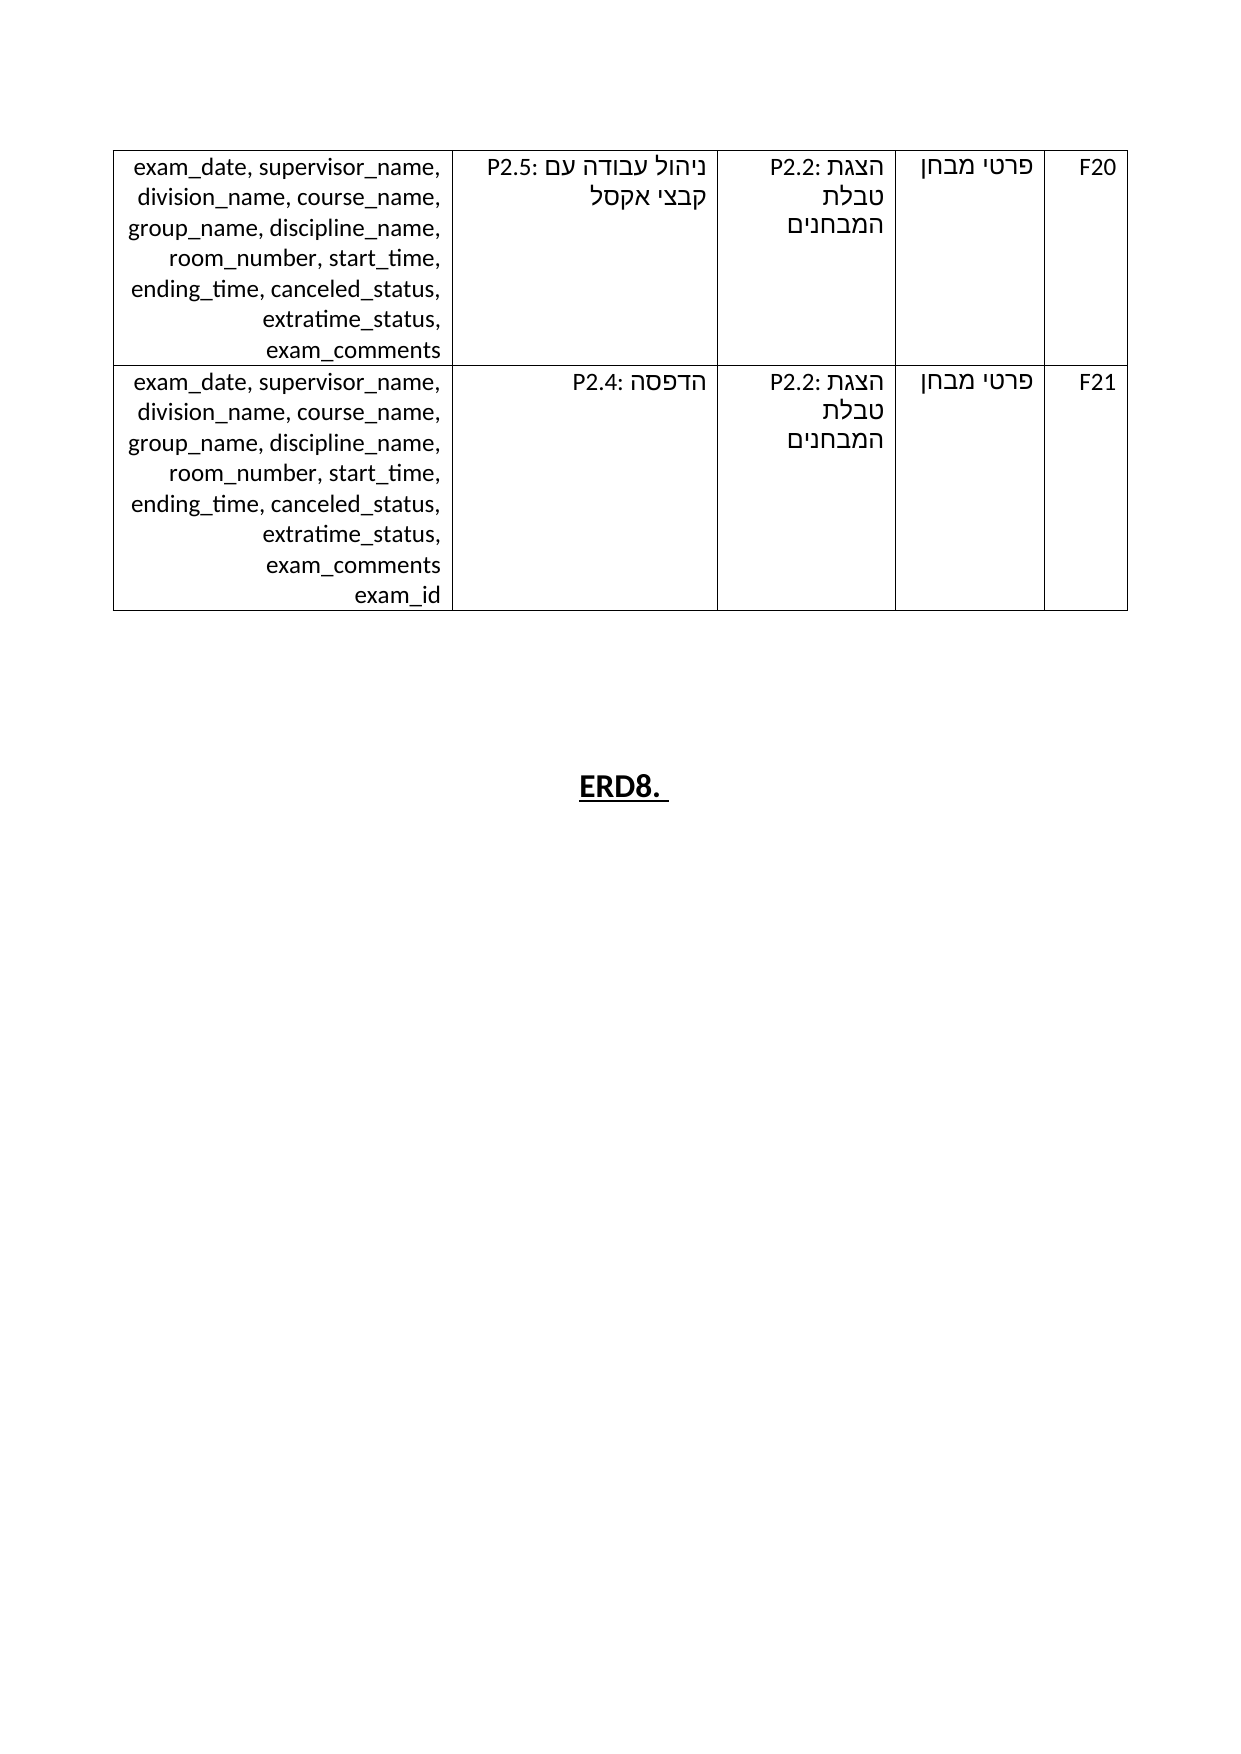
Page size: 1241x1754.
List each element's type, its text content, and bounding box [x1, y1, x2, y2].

table_cell exam_date, supervisor_name, division_name, course_name, group_name, discipline_name, room_number, start_time, ending_time, canceled_status, extratime_status, exam_comments exam_id [114, 366, 452, 610]
text ERD8. [112, 765, 1128, 806]
table_cell exam_date, supervisor_name, division_name, course_name, group_name, discipline_name, room_number, start_time, ending_time, canceled_status, extratime_status, exam_comments [114, 151, 452, 365]
table_cell F20 [1045, 151, 1127, 365]
table_cell P2.5: ניהול עבודה עם קבצי אקסל [453, 151, 717, 365]
table_cell P2.2: הצגת טבלת המבחנים [718, 151, 895, 365]
table_cell פרטי מבחן [896, 151, 1044, 365]
table_cell P2.2: הצגת טבלת המבחנים [718, 366, 895, 610]
table_cell פרטי מבחן [896, 366, 1044, 610]
table_cell P2.4: הדפסה [453, 366, 717, 610]
table_cell F21 [1045, 366, 1127, 610]
